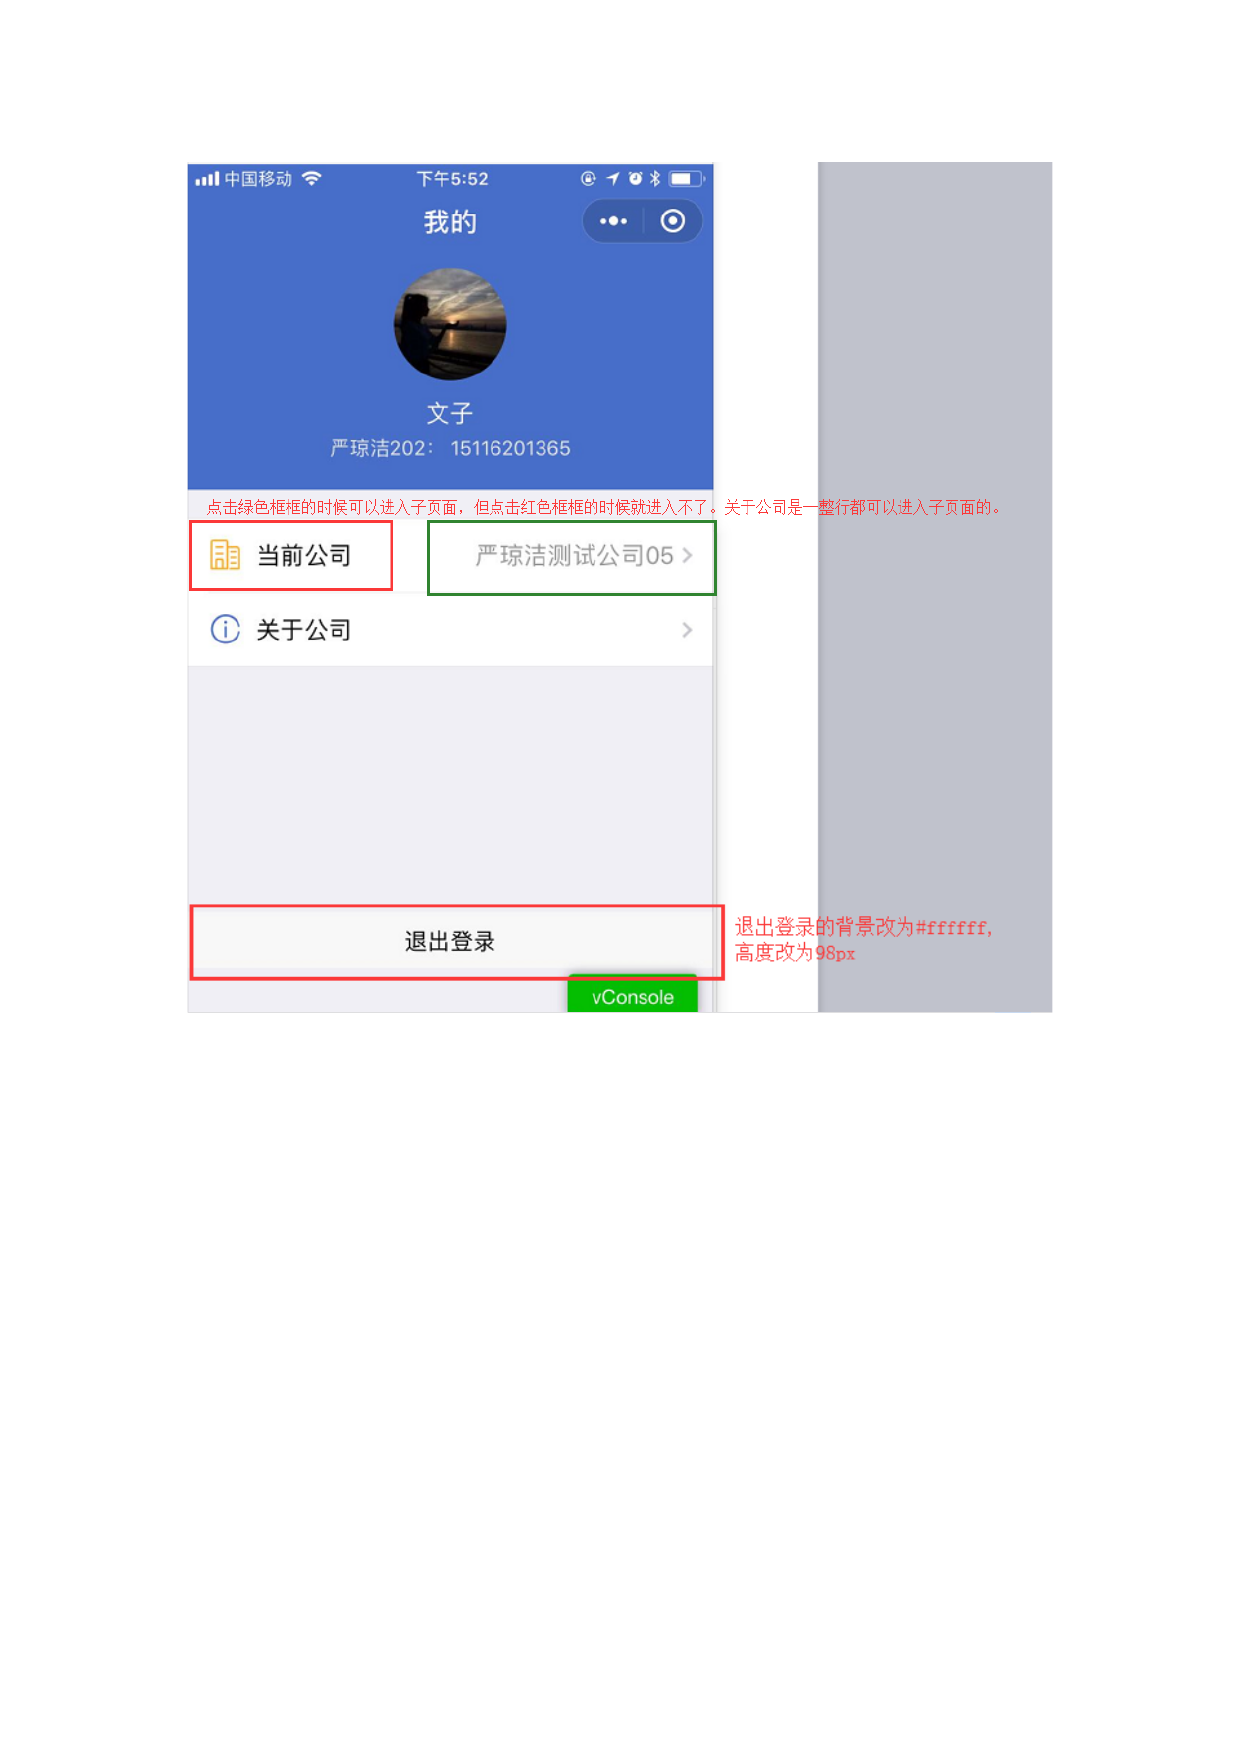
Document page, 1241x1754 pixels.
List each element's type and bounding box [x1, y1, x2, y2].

picture [187, 162, 1053, 1013]
